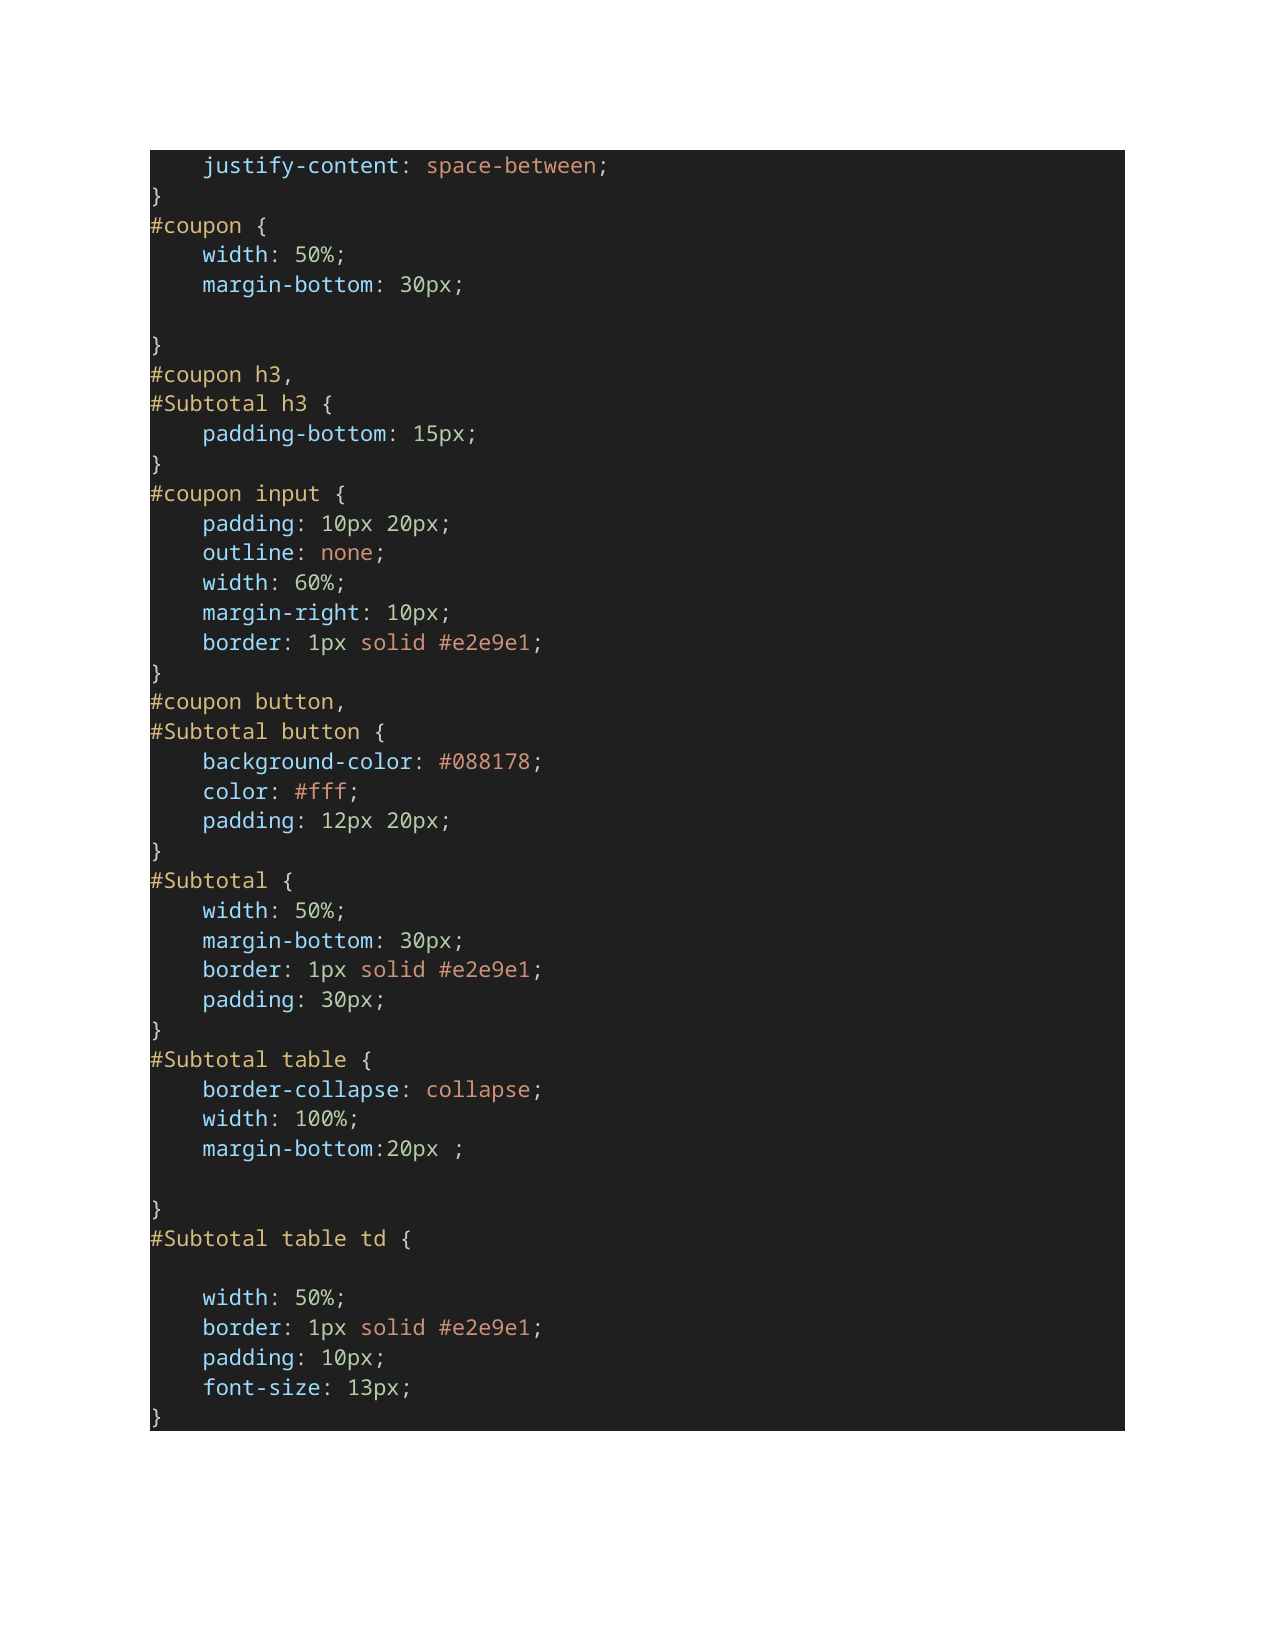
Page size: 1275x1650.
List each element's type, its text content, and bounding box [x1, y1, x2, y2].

text font-size: 13px; [150, 1371, 1125, 1401]
text color: #fff; [150, 776, 1125, 805]
text padding: 10px 20px; [150, 507, 1125, 537]
text #Subtotal button { [150, 716, 1125, 746]
text } [150, 448, 1125, 478]
text margin-right: 10px; [150, 597, 1125, 627]
text #Subtotal { [150, 865, 1125, 895]
text } [150, 1014, 1125, 1044]
text outline: none; [150, 537, 1125, 567]
text width: 60%; [150, 567, 1125, 597]
text #coupon input { [150, 478, 1125, 507]
text margin-bottom: 30px; [150, 924, 1125, 954]
text } [150, 1401, 1125, 1431]
text width: 50%; [150, 895, 1125, 924]
text padding-bottom: 15px; [150, 418, 1125, 448]
text padding: 10px; [150, 1342, 1125, 1371]
text padding: 12px 20px; [150, 805, 1125, 835]
text border: 1px solid #e2e9e1; [150, 1312, 1125, 1342]
text #Subtotal table td { [150, 1222, 1125, 1252]
text #Subtotal h3 { [150, 388, 1125, 418]
text padding: 30px; [150, 984, 1125, 1014]
text border: 1px solid #e2e9e1; [150, 627, 1125, 656]
text margin-bottom:20px ; [150, 1133, 1125, 1163]
text background-color: #088178; [150, 746, 1125, 776]
text border-collapse: collapse; [150, 1073, 1125, 1103]
text } [150, 1193, 1125, 1222]
text margin-bottom: 30px; [150, 269, 1125, 299]
text } [150, 329, 1125, 358]
text #coupon h3, [150, 358, 1125, 388]
text width: 50%; [150, 1282, 1125, 1312]
text width: 100%; [150, 1103, 1125, 1133]
text border: 1px solid #e2e9e1; [150, 954, 1125, 984]
text justify-content: space-between; [150, 150, 1125, 180]
text } [150, 180, 1125, 209]
text } [150, 835, 1125, 865]
text #coupon { [150, 209, 1125, 239]
text #coupon button, [150, 686, 1125, 716]
text } [150, 656, 1125, 686]
text width: 50%; [150, 239, 1125, 269]
text #Subtotal table { [150, 1044, 1125, 1073]
